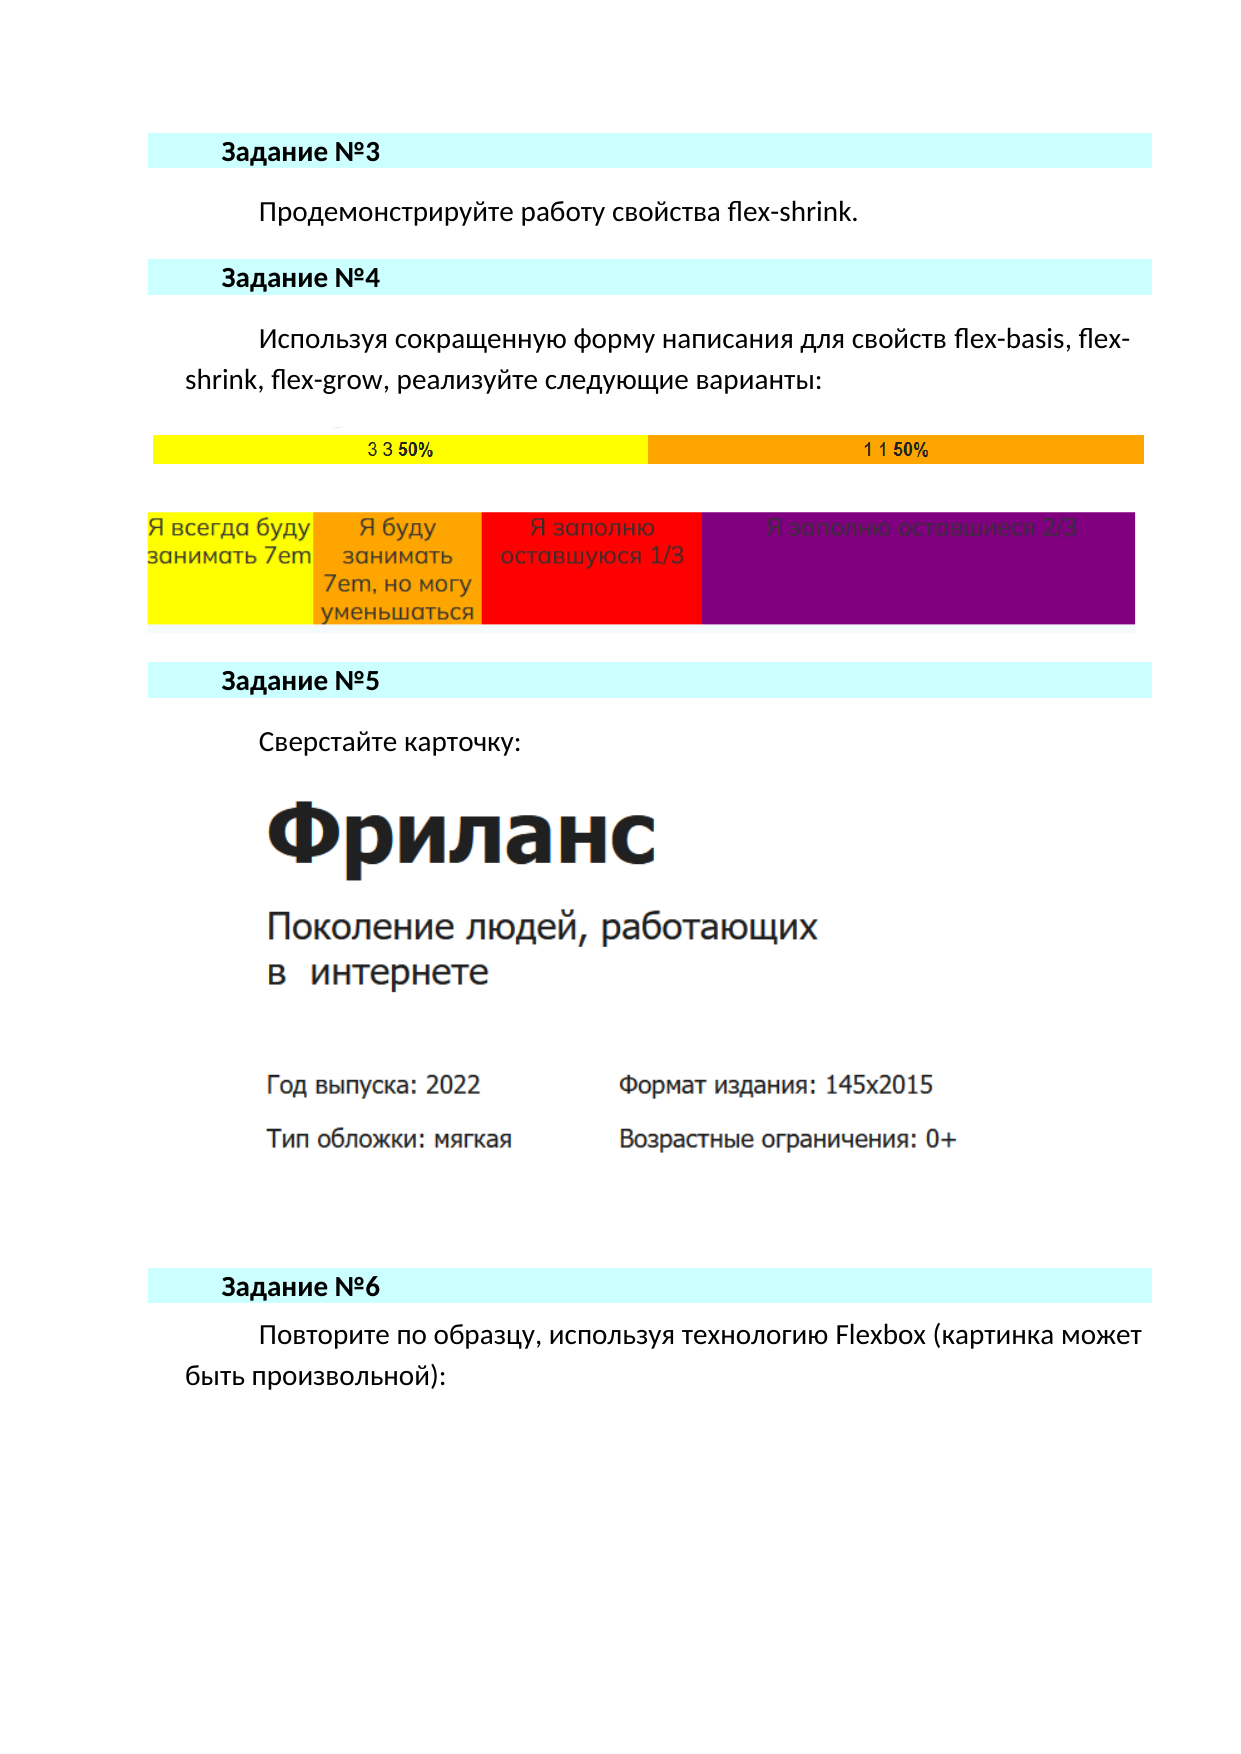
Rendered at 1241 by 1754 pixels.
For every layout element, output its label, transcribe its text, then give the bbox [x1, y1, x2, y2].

text Задание №6 [148, 1268, 1152, 1303]
text Сверстайте карточку: [185, 723, 1152, 759]
text Задание №5 [148, 662, 1152, 698]
text Повторите по образцу, используя технологию Flexbox (картинка может быть произвольной): [185, 1316, 1152, 1392]
picture [258, 785, 965, 1238]
picture [147, 427, 1155, 476]
text Используя сокращенную форму написания для свойств flex-basis, flex-shrink, flex-grow, реализуйте следующие варианты: [185, 320, 1152, 397]
text Задание №3 [148, 133, 1152, 168]
picture [147, 506, 1136, 633]
text Задание №4 [148, 259, 1152, 295]
text Продемонстрируйте работу свойства flex-shrink. [185, 193, 1152, 229]
